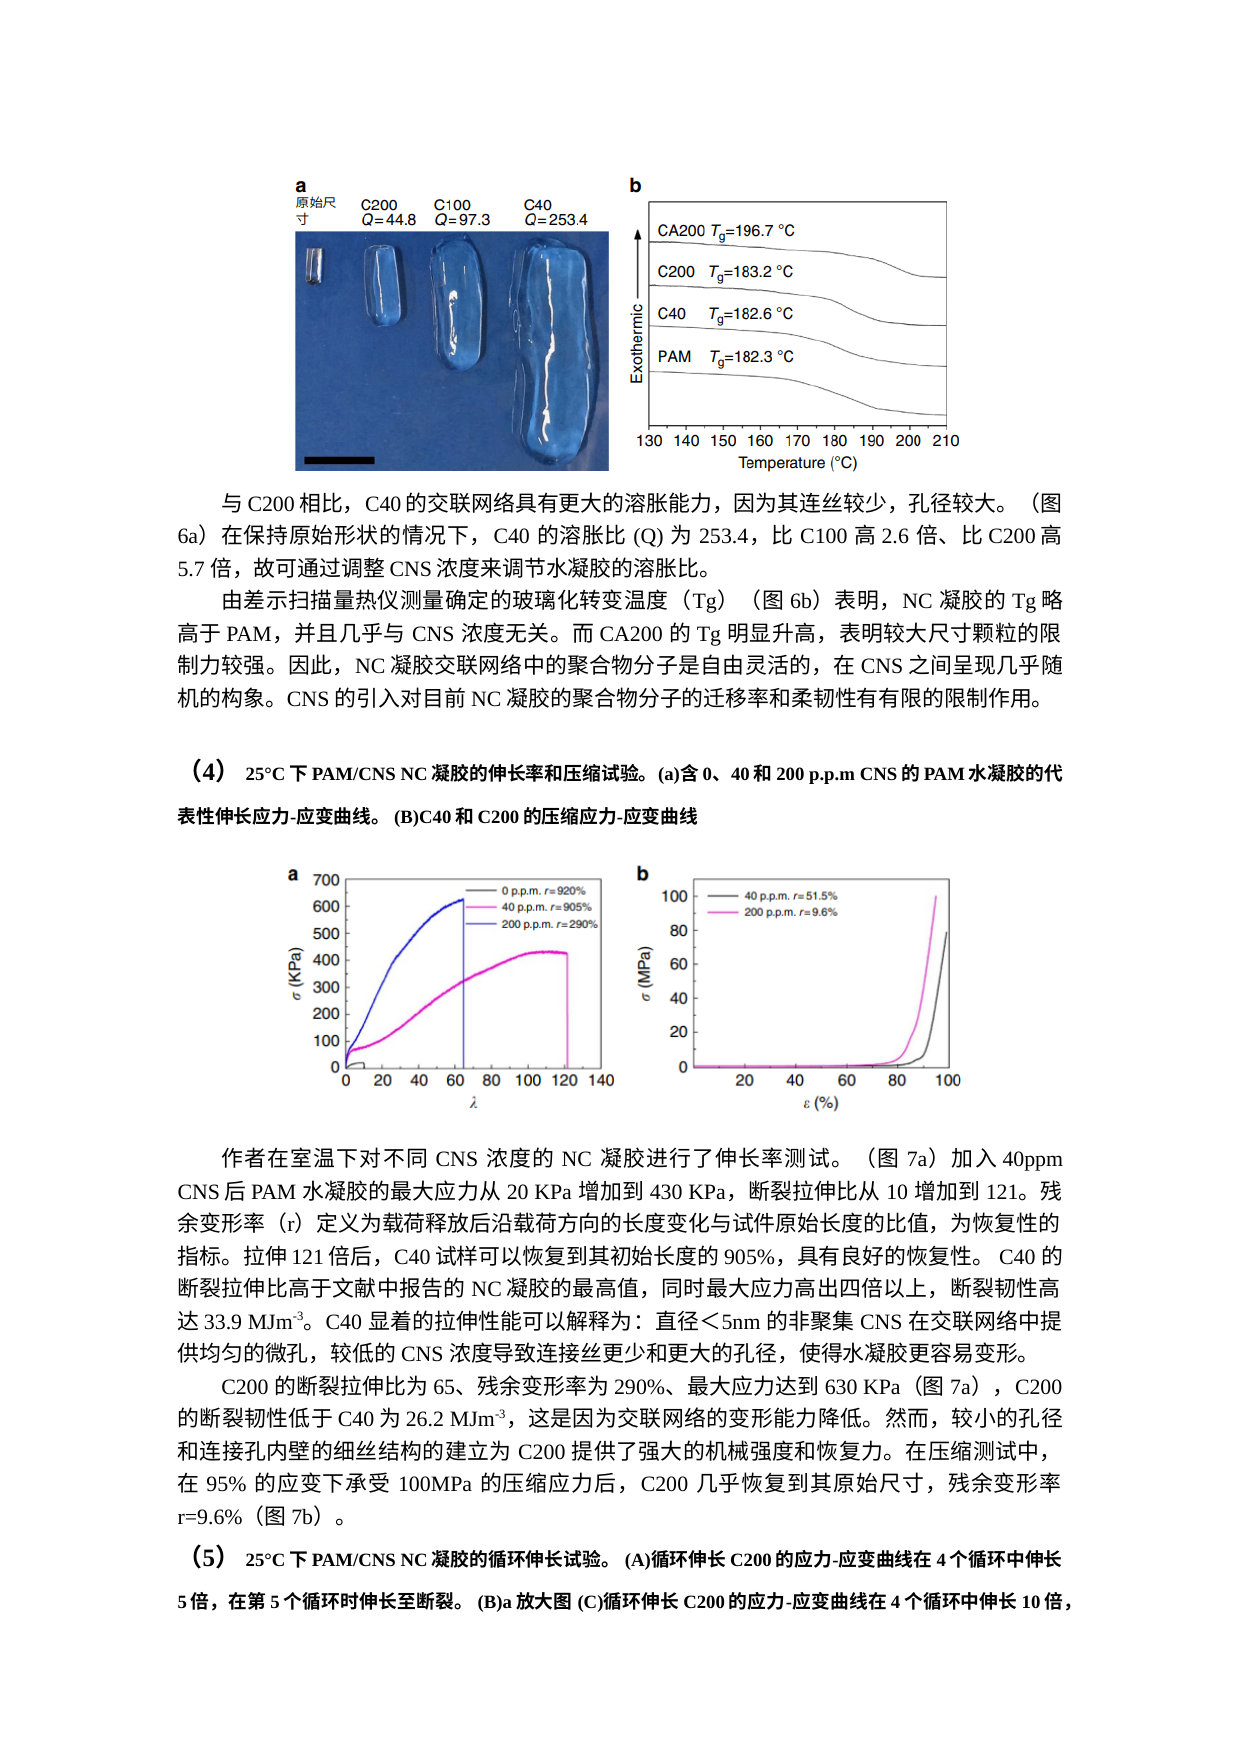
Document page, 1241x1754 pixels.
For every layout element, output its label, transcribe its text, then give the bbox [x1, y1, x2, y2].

text 作者在室温下对不同 CNS 浓度的 NC 凝胶进行了伸长率测试。（图 7a）加入40ppm CNS后PAM 水凝胶的最大应力从 20 KPa 增加到 430 KPa，断裂拉伸比从 10 增加到 121。残余变形率（r）定义为载荷释放后沿载荷方向的长度变化与试件原始长度的比值，为恢复性的指标。拉伸121倍后，C40试样可以恢复到其初始长度的905%，具有良好的恢复性。 C40 的断裂拉伸比高于文献中报告的NC凝胶的最高值，同时最大应力高出四倍以上，断裂韧性高达33.9 MJm-3。C40 显着的拉伸性能可以解释为：直径＜5nm 的非聚集 CNS 在交联网络中提供均匀的微孔，较低的 CNS 浓度导致连接丝更少和更大的孔径，使得水凝胶更容易变形。 [177, 1141, 1063, 1368]
subtitle 25°C下PAM/CNS NC凝胶的伸长率和压缩试验。(a)含0、40和200 p.p.m CNS的PAM水凝胶的代表性伸长应力-应变曲线。 (B)C40和C200的压缩应力-应变曲线 [177, 752, 1063, 829]
text 与C200相比，C40的交联网络具有更大的溶胀能力，因为其连丝较少，孔径较大。（图 6a）在保持原始形状的情况下，C40 的溶胀比 (Q) 为 253.4，比 C100 高2.6 倍、比C200高5.7 倍，故可通过调整CNS浓度来调节水凝胶的溶胀比。 [177, 485, 1063, 583]
picture [280, 160, 960, 476]
text 由差示扫描量热仪测量确定的玻璃化转变温度（Tg）（图 6b）表明，NC 凝胶的 Tg略高于PAM，并且几乎与 CNS 浓度无关。而CA200 的 Tg 明显升高，表明较大尺寸颗粒的限制力较强。因此，NC凝胶交联网络中的聚合物分子是自由灵活的，在CNS之间呈现几乎随机的构象。CNS 的引入对目前 NC 凝胶的聚合物分子的迁移率和柔韧性有有限的限制作用。 [177, 583, 1063, 713]
text C200 的断裂拉伸比为65、残余变形率为290%、最大应力达到 630 KPa（图 7a），C200的断裂韧性低于C40为26.2 MJm-3，这是因为交联网络的变形能力降低。然而，较小的孔径和连接孔内壁的细丝结构的建立为 C200 提供了强大的机械强度和恢复力。在压缩测试中，在 95% 的应变下承受 100MPa 的压缩应力后，C200 几乎恢复到其原始尺寸，残余变形率 r=9.6%（图 7b）。 [177, 1368, 1063, 1531]
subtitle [177, 1537, 1063, 1614]
picture [272, 848, 969, 1121]
